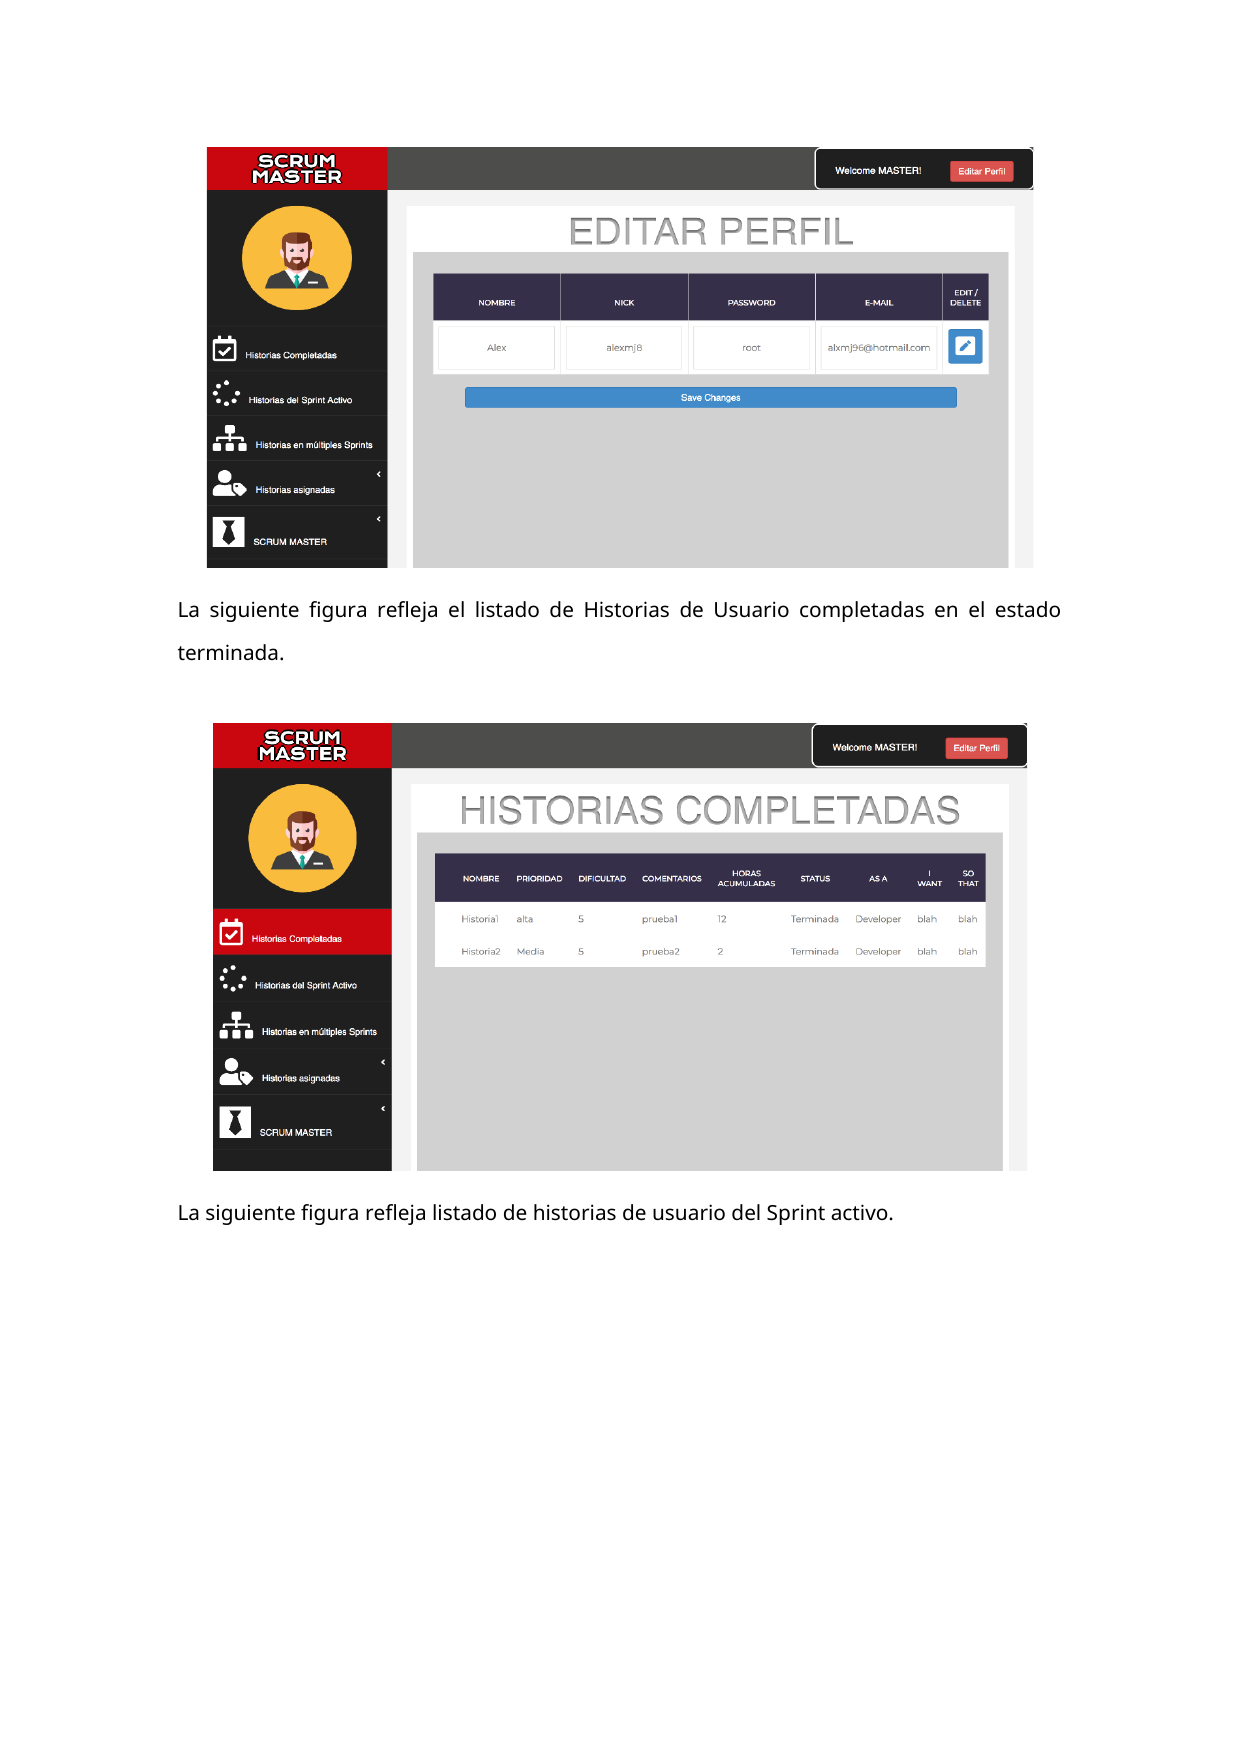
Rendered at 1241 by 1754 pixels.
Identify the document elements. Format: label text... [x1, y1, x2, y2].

text La siguiente figura refleja listado de historias de usuario del Sprint activo. [177, 1198, 1063, 1227]
picture [213, 723, 1028, 1171]
picture [206, 147, 1034, 568]
text La siguiente figura refleja el listado de Historias de Usuario completadas en el estado terminada. [177, 596, 1063, 667]
